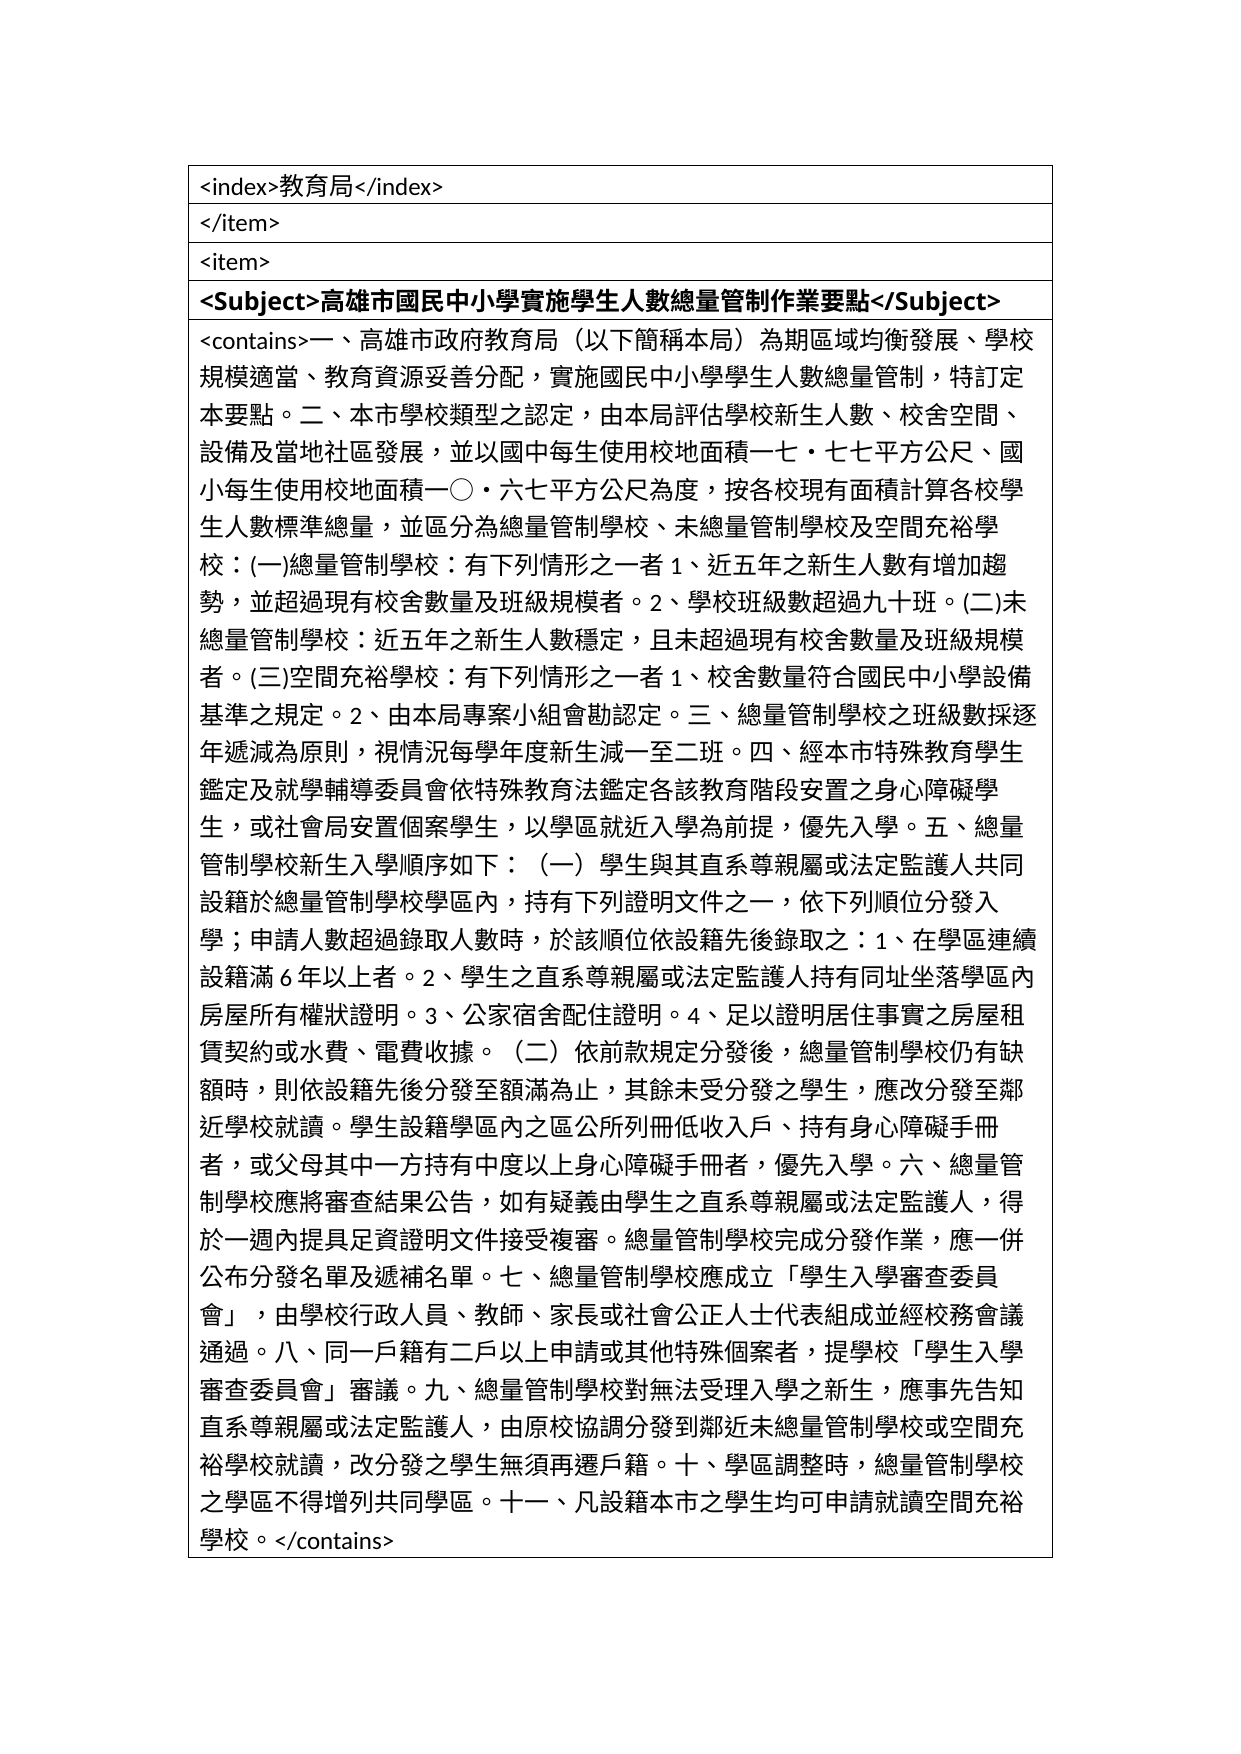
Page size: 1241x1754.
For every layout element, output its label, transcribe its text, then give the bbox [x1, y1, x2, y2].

table_cell <contains>一、高雄市政府教育局（以下簡稱本局）為期區域均衡發展、學校規模適當、教育資源妥善分配，實施國民中小學學生人數總量管制，特訂定本要點。二、本市學校類型之認定，由本局評估學校新生人數、校舍空間、設備及當地社區發展，並以國中每生使用校地面積一七‧七七平方公尺、國小每生使用校地面積一○‧六七平方公尺為度，按各校現有面積計算各校學生人數標準總量，並區分為總量管制學校、未總量管制學校及空間充裕學校：(一)總量管制學校：有下列情形之一者1、近五年之新生人數有增加趨勢，並超過現有校舍數量及班級規模者。2、學校班級數超過九十班。(二)未總量管制學校：近五年之新生人數穩定，且未超過現有校舍數量及班級規模者。(三)空間充裕學校：有下列情形之一者1、校舍數量符合國民中小學設備基準之規定。2、由本局專案小組會勘認定。三、總量管制學校之班級數採逐年遞減為原則，視情況每學年度新生減一至二班。四、經本市特殊教育學生鑑定及就學輔導委員會依特殊教育法鑑定各該教育階段安置之身心障礙學生，或社會局安置個案學生，以學區就近入學為前提，優先入學。五、總量管制學校新生入學順序如下：（一）學生與其直系尊親屬或法定監護人共同設籍於總量管制學校學區內，持有下列證明文件之一，依下列順位分發入學；申請人數超過錄取人數時，於該順位依設籍先後錄取之：1、在學區連續設籍滿6年以上者。2、學生之直系尊親屬或法定監護人持有同址坐落學區內房屋所有權狀證明。3、公家宿舍配住證明。4、足以證明居住事實之房屋租賃契約或水費、電費收據。（二）依前款規定分發後，總量管制學校仍有缺額時，則依設籍先後分發至額滿為止，其餘未受分發之學生，應改分發至鄰近學校就讀。學生設籍學區內之區公所列冊低收入戶、持有身心障礙手冊者，或父母其中一方持有中度以上身心障礙手冊者，優先入學。六、總量管制學校應將審查結果公告，如有疑義由學生之直系尊親屬或法定監護人，得於一週內提具足資證明文件接受複審。總量管制學校完成分發作業，應一併公布分發名單及遞補名單。七、總量管制學校應成立「學生入學審查委員會」，由學校行政人員、教師、家長或社會公正人士代表組成並經校務會議通過。八、同一戶籍有二戶以上申請或其他特殊個案者，提學校「學生入學審查委員會」審議。九、總量管制學校對無法受理入學之新生，應事先告知直系尊親屬或法定監護人，由原校協調分發到鄰近未總量管制學校或空間充裕學校就讀，改分發之學生無須再遷戶籍。十、學區調整時，總量管制學校之學區不得增列共同學區。十一、凡設籍本市之學生均可申請就讀空間充裕學校。</contains> [189, 320, 1052, 1557]
table_cell </item> [189, 204, 1052, 242]
table_cell <Subject>高雄市國民中小學實施學生人數總量管制作業要點</Subject> [189, 281, 1052, 319]
table_cell <index>教育局</index> [189, 166, 1052, 203]
table_cell <item> [189, 243, 1052, 280]
